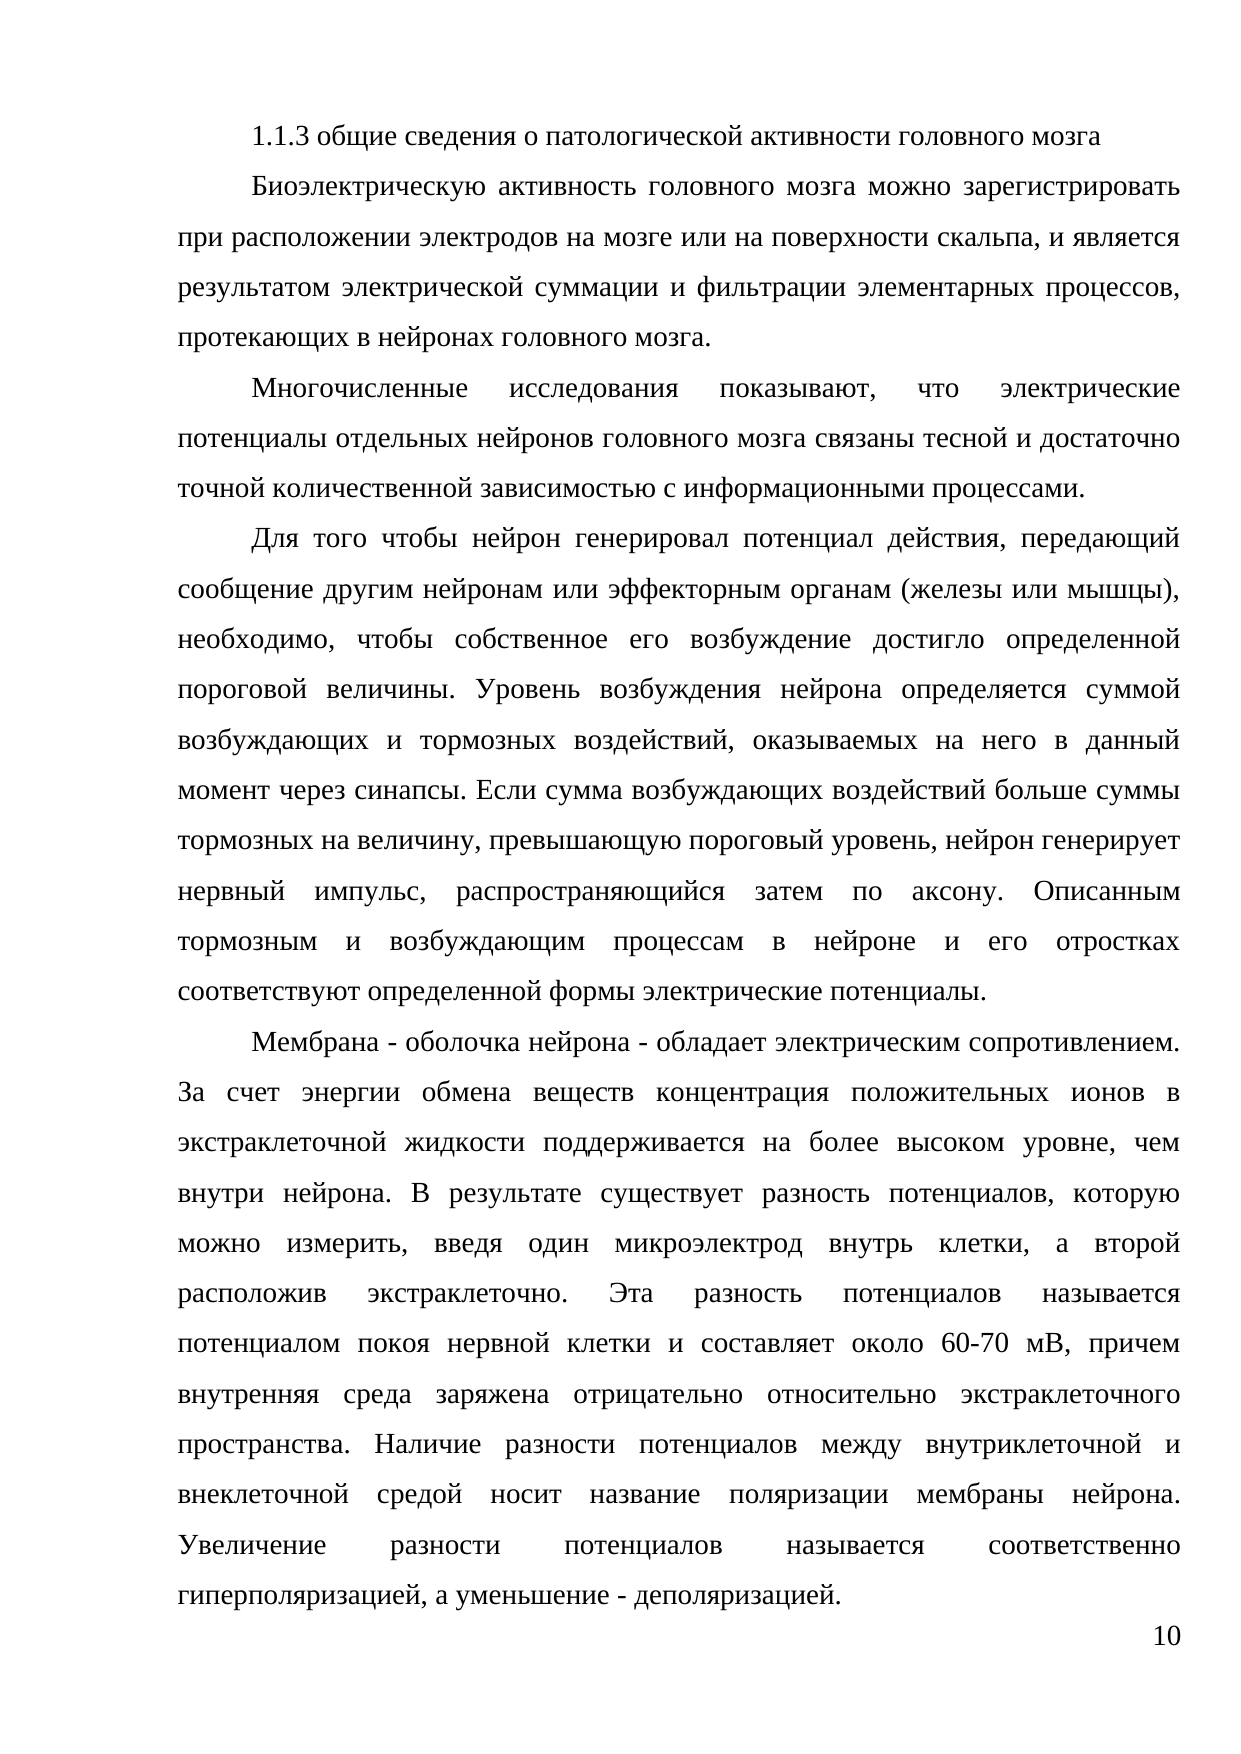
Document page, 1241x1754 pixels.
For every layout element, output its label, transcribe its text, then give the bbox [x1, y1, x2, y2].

text Мембрана - оболочка нейрона - обладает электрическим сопротивлением. За счет энергии обмена веществ концентрация положительных ионов в экстраклеточной жидкости поддерживается на более высоком уровне, чем внутри нейрона. В результате существует разность потенциалов, которую можно измерить, введя один микроэлектрод внутрь клетки, а второй расположив экстраклеточно. Эта разность потенциалов называется потенциалом покоя нервной клетки и составляет около 60-70 мВ, причем внутренняя среда заряжена отрицательно относительно экстраклеточного пространства. Наличие разности потенциалов между внутриклеточной и внеклеточной средой носит название поляризации мембраны нейрона. Увеличение разности потенциалов называется соответственно гиперполяризацией, а уменьшение - деполяризацией. [177, 1024, 1181, 1611]
text Биоэлектрическую активность головного мозга можно зарегистрировать при расположении электродов на мозге или на поверхности скальпа, и является результатом электрической суммации и фильтрации элементарных процессов, протекающих в нейронах головного мозга. [177, 168, 1181, 353]
text Многочисленные исследования показывают, что электрические потенциалы отдельных нейронов головного мозга связаны тесной и достаточно точной количественной зависимостью с информационными процессами. [177, 370, 1181, 504]
text Для того чтобы нейрон генерировал потенциал действия, передающий сообщение другим нейронам или эффекторным органам (железы или мышцы), необходимо, чтобы собственное его возбуждение достигло определенной пороговой величины. Уровень возбуждения нейрона определяется суммой возбуждающих и тормозных воздействий, оказываемых на него в данный момент через синапсы. Если сумма возбуждающих воздействий больше суммы тормозных на величину, превышающую пороговый уровень, нейрон генерирует нервный импульс, распространяющийся затем по аксону. Описанным тормозным и возбуждающим процессам в нейроне и его отростках соответствуют определенной формы электрические потенциалы. [177, 521, 1181, 1007]
text 1.1.3 общие сведения о патологической активности головного мозга [177, 118, 1181, 152]
